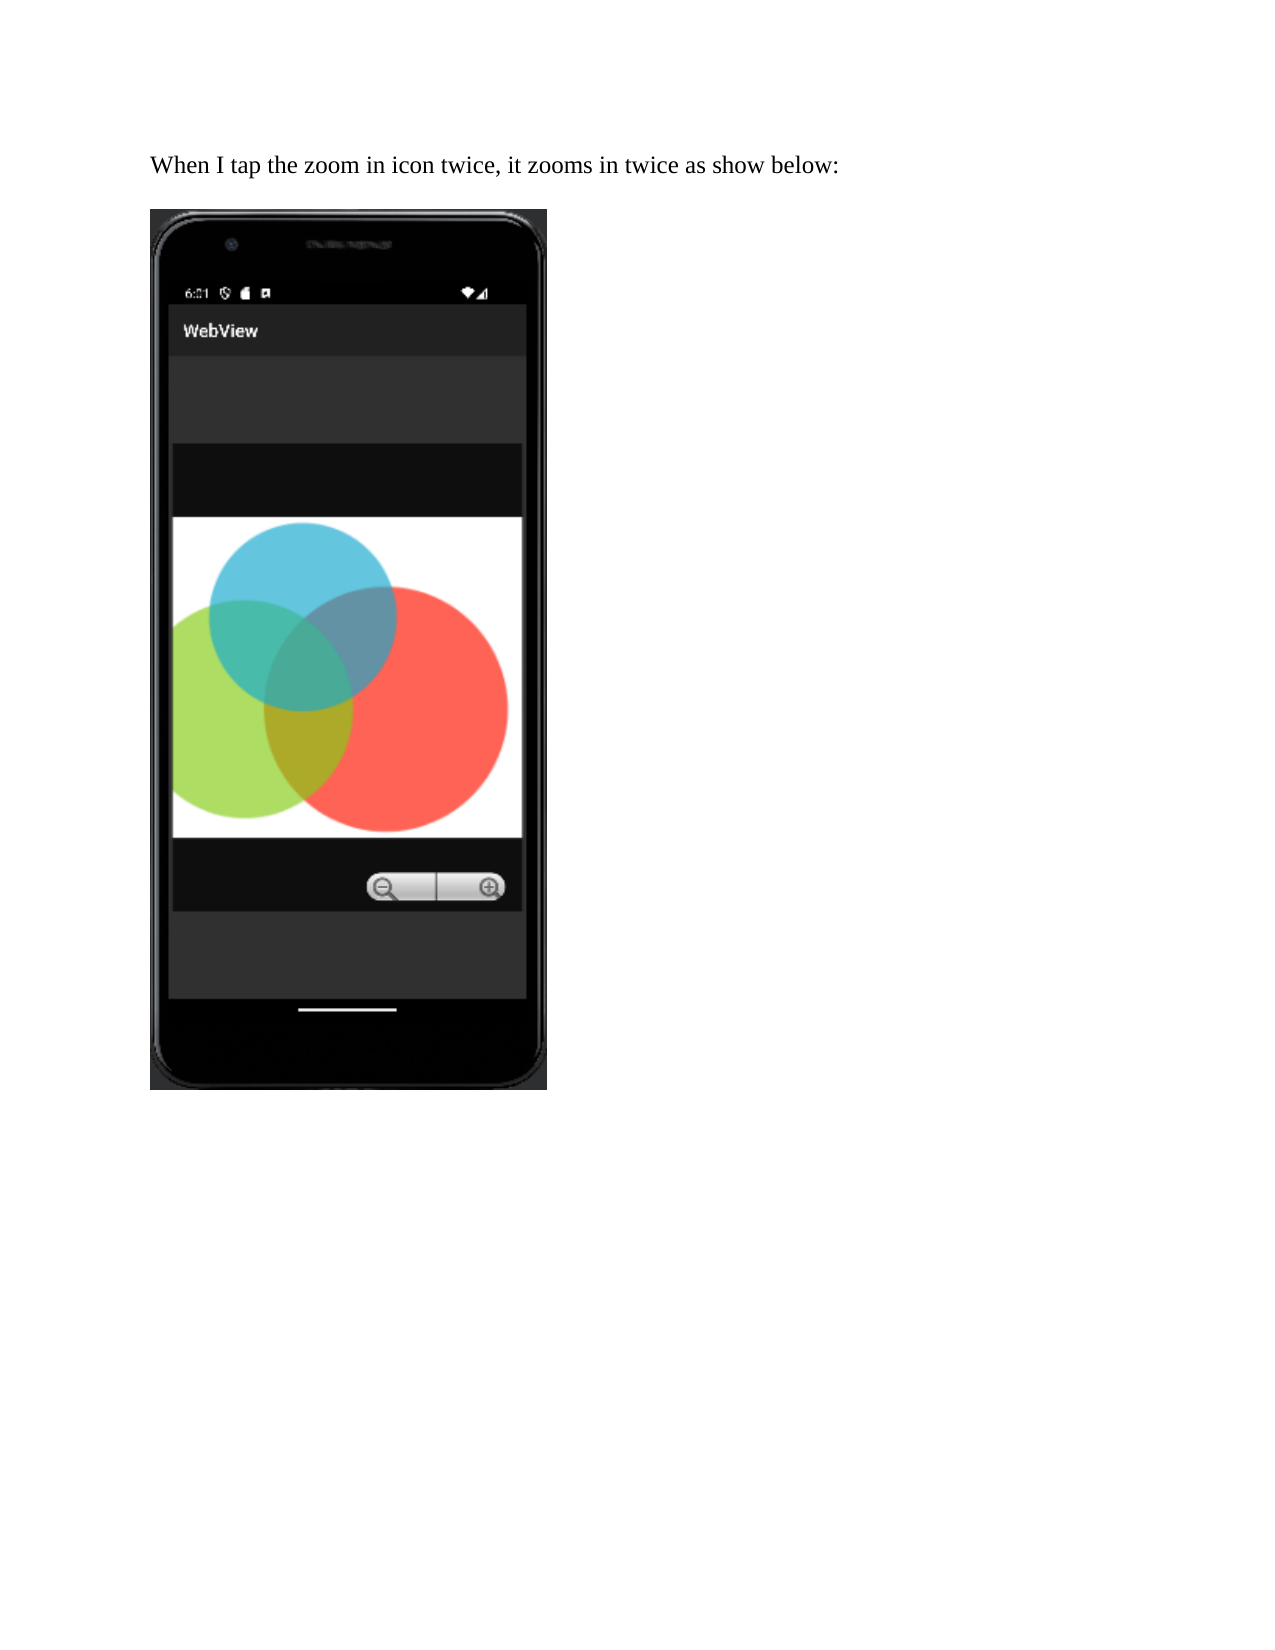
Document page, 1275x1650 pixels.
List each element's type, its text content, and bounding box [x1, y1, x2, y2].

picture [150, 209, 547, 1090]
text When I tap the zoom in icon twice, it zooms in twice as show below: [150, 150, 1125, 179]
